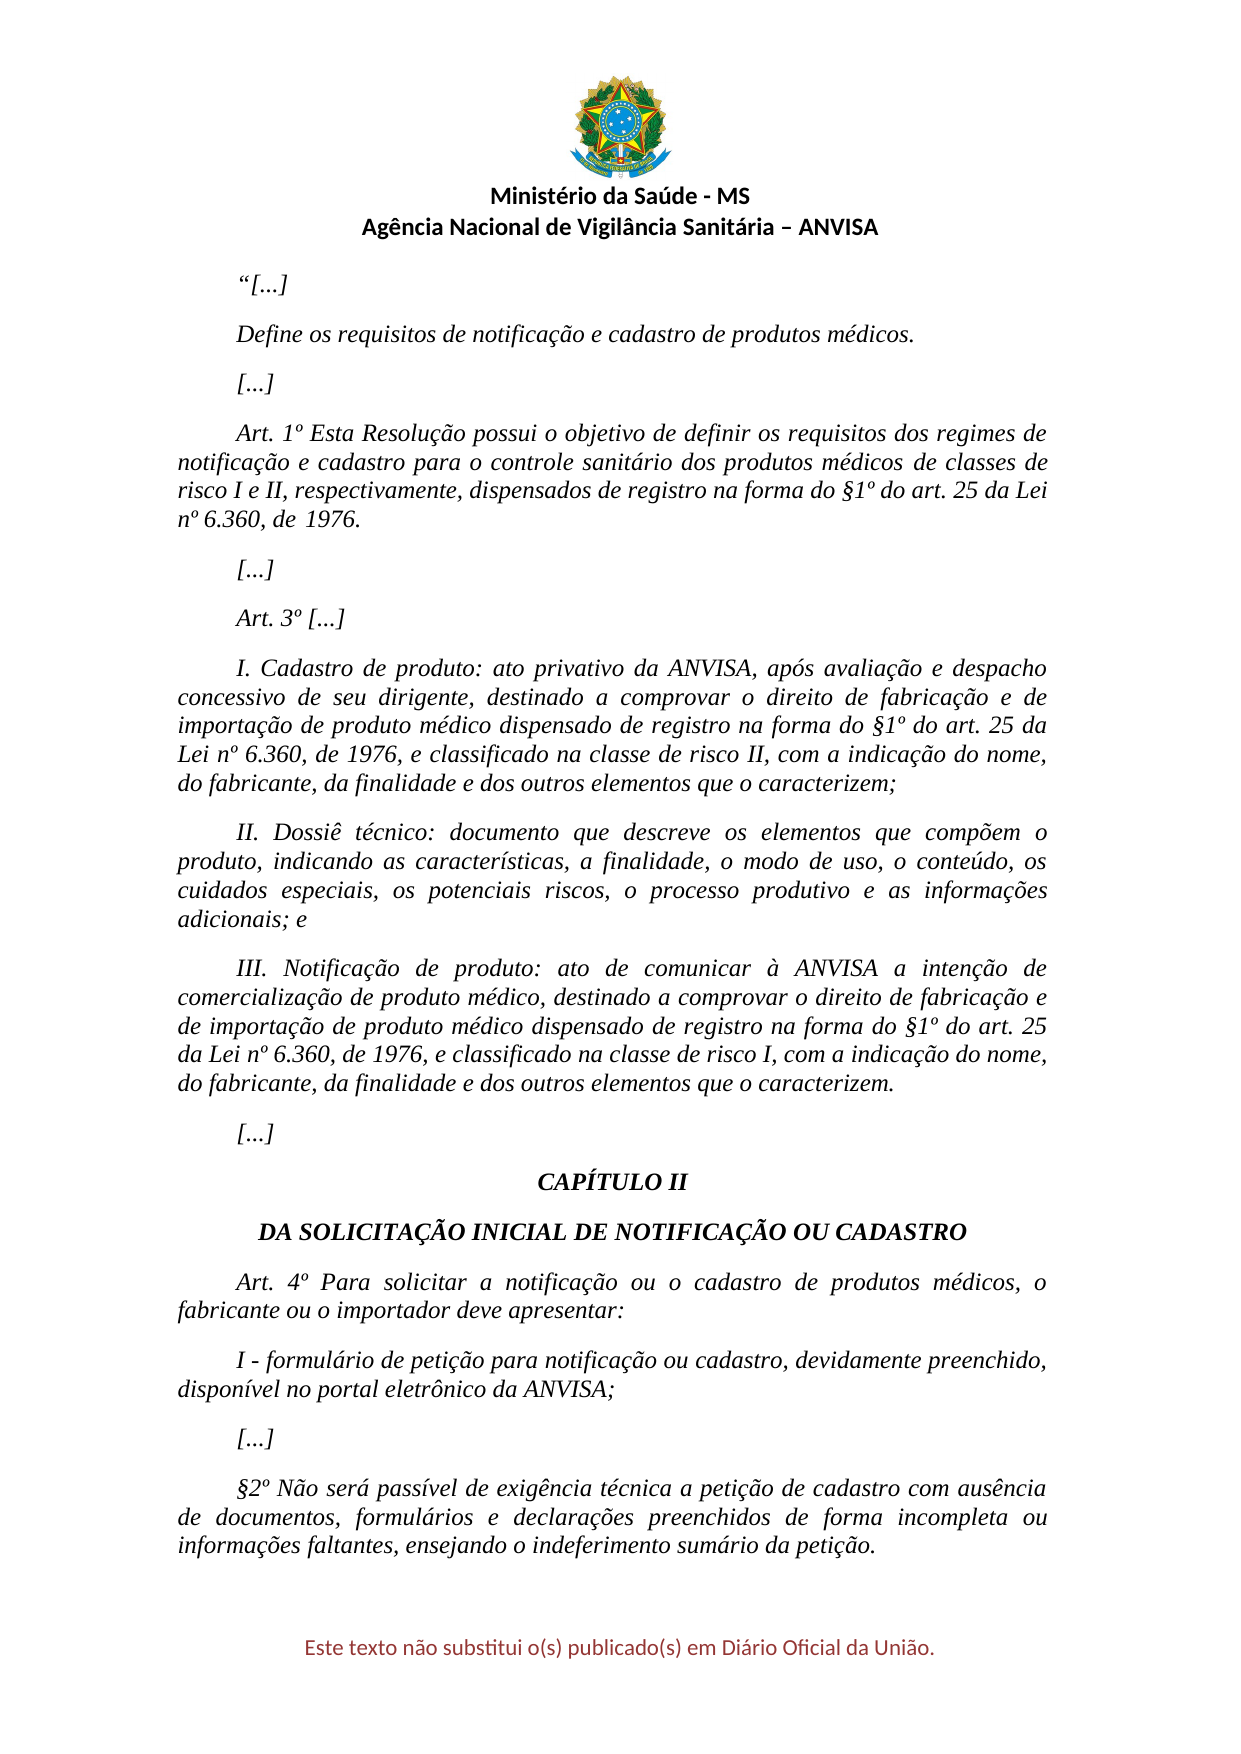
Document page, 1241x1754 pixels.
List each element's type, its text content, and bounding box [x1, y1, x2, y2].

text I - formulário de petição para notificação ou cadastro, devidamente preenchido, disponível no portal eletrônico da ANVISA; [177, 1345, 1051, 1402]
text Define os requisitos de notificação e cadastro de produtos médicos. [177, 319, 1051, 347]
text II. Dossiê técnico: documento que descreve os elementos que compõem o produto, indicando as características, a finalidade, o modo de uso, o conteúdo, os cuidados especiais, os potenciais riscos, o processo produtivo e as informações adicionais; e [177, 817, 1051, 932]
text III. Notificação de produto: ato de comunicar à ANVISA a intenção de comercialização de produto médico, destinado a comprovar o direito de fabricação e de importação de produto médico dispensado de registro na forma do §1º do art. 25 da Lei nº 6.360, de 1976, e classificado na classe de risco I, com a indicação do nome, do fabricante, da finalidade e dos outros elementos que o caracterizem. [177, 953, 1051, 1097]
text I. Cadastro de produto: ato privativo da ANVISA, após avaliação e despacho concessivo de seu dirigente, destinado a comprovar o direito de fabricação e de importação de produto médico dispensado de registro na forma do §1º do art. 25 da Lei nº 6.360, de 1976, e classificado na classe de risco II, com a indicação do nome, do fabricante, da finalidade e dos outros elementos que o caracterizem; [177, 653, 1051, 797]
text CAPÍTULO II [177, 1167, 1051, 1196]
text Art. 1º Esta Resolução possui o objetivo de definir os requisitos dos regimes de notificação e cadastro para o controle sanitário dos produtos médicos de classes de risco I e II, respectivamente, dispensados de registro na forma do §1º do art. 25 da Lei nº 6.360, de 1976. [177, 418, 1051, 533]
text [...] [177, 1118, 1051, 1147]
text Art. 4º Para solicitar a notificação ou o cadastro de produtos médicos, o fabricante ou o importador deve apresentar: [177, 1267, 1051, 1324]
picture [566, 73, 674, 181]
text [...] [177, 554, 1051, 582]
text Art. 3º [...] [177, 603, 1051, 632]
text “[...] [177, 269, 1051, 298]
text §2º Não será passível de exigência técnica a petição de cadastro com ausência de documentos, formulários e declarações preenchidos de forma incompleta ou informações faltantes, ensejando o indeferimento sumário da petição. [177, 1473, 1051, 1559]
text [...] [177, 1423, 1051, 1452]
text DA SOLICITAÇÃO INICIAL DE NOTIFICAÇÃO OU CADASTRO [177, 1217, 1051, 1246]
text [...] [177, 368, 1051, 397]
